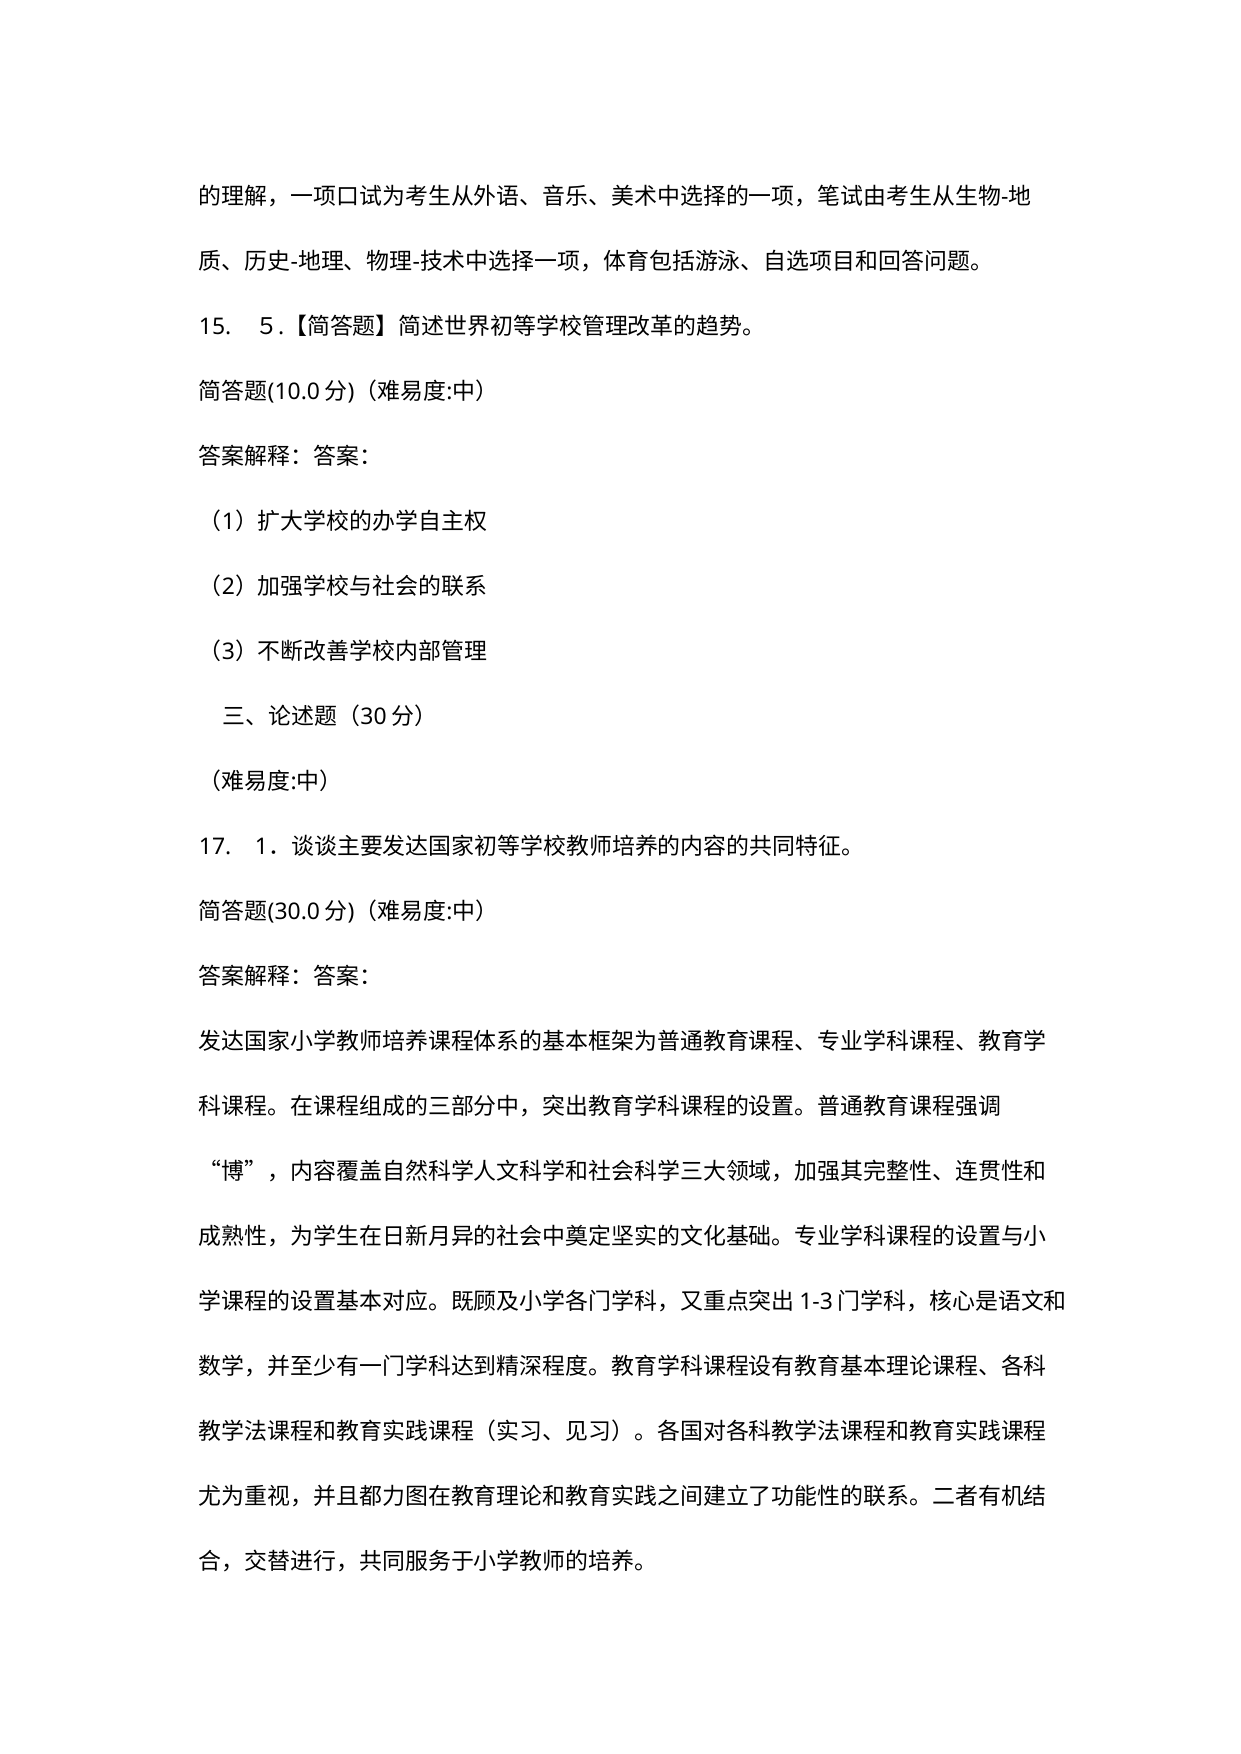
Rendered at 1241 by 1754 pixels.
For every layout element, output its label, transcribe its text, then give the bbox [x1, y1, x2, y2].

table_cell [188, 162, 1079, 292]
table_cell （2）加强学校与社会的联系 [188, 552, 1079, 617]
table_cell 17. 1．谈谈主要发达国家初等学校教师培养的内容的共同特征。 [188, 812, 1079, 877]
table_cell 15. ５.【简答题】简述世界初等学校管理改革的趋势。 [188, 292, 1079, 357]
table_cell 简答题(10.0分)（难易度:中） [188, 357, 1079, 422]
table_cell （1）扩大学校的办学自主权 [188, 487, 1079, 552]
table_cell （难易度:中） [188, 747, 1079, 812]
table_cell 三、论述题（30分） [188, 682, 1079, 747]
table_cell 简答题(30.0分)（难易度:中） [188, 877, 1079, 942]
table_cell 答案解释：答案： [188, 942, 1079, 1007]
table_cell 答案解释：答案： [188, 422, 1079, 487]
table_cell 发达国家小学教师培养课程体系的基本框架为普通教育课程、专业学科课程、教育学科课程。在课程组成的三部分中，突出教育学科课程的设置。普通教育课程强调“博”，内容覆盖自然科学人文科学和社会科学三大领域，加强其完整性、连贯性和成熟性，为学生在日新月异的社会中奠定坚实的文化基础。专业学科课程的设置与小学课程的设置基本对应。既顾及小学各门学科，又重点突出1-3门学科，核心是语文和数学，并至少有一门学科达到精深程度。教育学科课程设有教育基本理论课程、各科教学法课程和教育实践课程（实习、见习）。各国对各科教学法课程和教育实践课程尤为重视，并且都力图在教育理论和教育实践之间建立了功能性的联系。二者有机结合，交替进行，共同服务于小学教师的培养。 [188, 1007, 1079, 1592]
table_cell （3）不断改善学校内部管理 [188, 617, 1079, 682]
